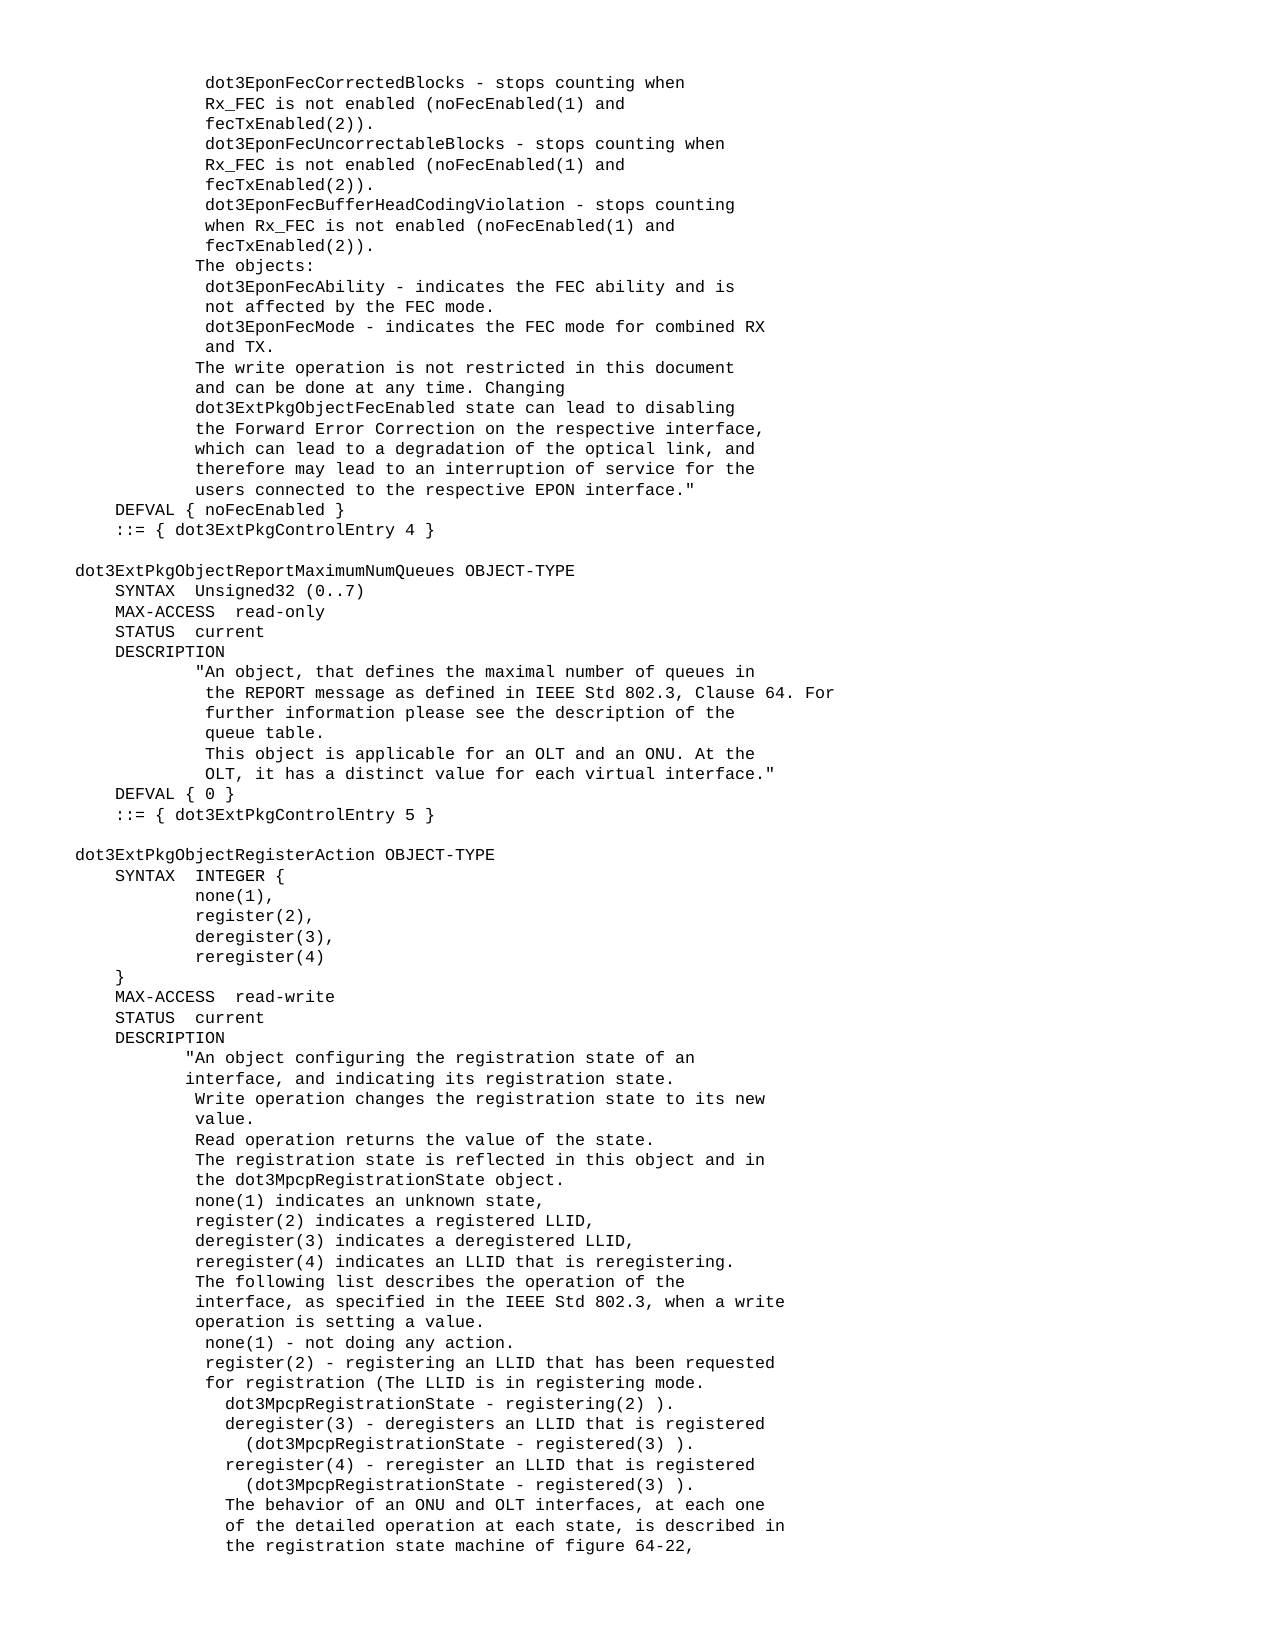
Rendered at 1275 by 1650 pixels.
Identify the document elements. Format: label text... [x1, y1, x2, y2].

text STATUS current [75, 1009, 1200, 1028]
text ::= { dot3ExtPkgControlEntry 5 } [75, 806, 1200, 825]
text the registration state machine of figure 64-22, [75, 1537, 1200, 1556]
text dot3EponFecAbility - indicates the FEC ability and is [75, 278, 1200, 297]
text value. [75, 1111, 1200, 1130]
text interface, as specified in the IEEE Std 802.3, when a write [75, 1294, 1200, 1313]
text dot3EponFecUncorrectableBlocks - stops counting when [75, 136, 1200, 155]
text (dot3MpcpRegistrationState - registered(3) ). [75, 1477, 1200, 1495]
text register(2), [75, 908, 1200, 927]
text SYNTAX Unsigned32 (0..7) [75, 583, 1200, 602]
text dot3EponFecMode - indicates the FEC mode for combined RX [75, 319, 1200, 338]
text fecTxEnabled(2)). [75, 177, 1200, 195]
text reregister(4) [75, 948, 1200, 967]
text ::= { dot3ExtPkgControlEntry 4 } [75, 522, 1200, 541]
text dot3EponFecBufferHeadCodingViolation - stops counting [75, 197, 1200, 216]
text queue table. [75, 725, 1200, 744]
text MAX-ACCESS read-only [75, 603, 1200, 622]
text and TX. [75, 339, 1200, 358]
text deregister(3), [75, 928, 1200, 947]
text fecTxEnabled(2)). [75, 237, 1200, 256]
text the Forward Error Correction on the respective interface, [75, 420, 1200, 439]
text register(2) - registering an LLID that has been requested [75, 1355, 1200, 1373]
text none(1), [75, 887, 1200, 906]
text The write operation is not restricted in this document [75, 359, 1200, 378]
text reregister(4) indicates an LLID that is reregistering. [75, 1253, 1200, 1272]
text DESCRIPTION [75, 1030, 1200, 1048]
text the REPORT message as defined in IEEE Std 802.3, Clause 64. For [75, 684, 1200, 703]
text fecTxEnabled(2)). [75, 116, 1200, 134]
text further information please see the description of the [75, 705, 1200, 723]
text dot3ExtPkgObjectRegisterAction OBJECT-TYPE [75, 847, 1200, 866]
text dot3MpcpRegistrationState - registering(2) ). [75, 1395, 1200, 1414]
text Rx_FEC is not enabled (noFecEnabled(1) and [75, 95, 1200, 114]
text of the detailed operation at each state, is described in [75, 1517, 1200, 1536]
text none(1) indicates an unknown state, [75, 1192, 1200, 1211]
text therefore may lead to an interruption of service for the [75, 461, 1200, 480]
text The behavior of an ONU and OLT interfaces, at each one [75, 1497, 1200, 1516]
text STATUS current [75, 623, 1200, 642]
text The registration state is reflected in this object and in [75, 1152, 1200, 1170]
text users connected to the respective EPON interface." [75, 481, 1200, 500]
text for registration (The LLID is in registering mode. [75, 1375, 1200, 1394]
text deregister(3) indicates a deregistered LLID, [75, 1233, 1200, 1252]
text not affected by the FEC mode. [75, 298, 1200, 317]
text which can lead to a degradation of the optical link, and [75, 441, 1200, 459]
text Read operation returns the value of the state. [75, 1131, 1200, 1150]
text MAX-ACCESS read-write [75, 989, 1200, 1008]
text The following list describes the operation of the [75, 1273, 1200, 1292]
text (dot3MpcpRegistrationState - registered(3) ). [75, 1436, 1200, 1455]
text This object is applicable for an OLT and an ONU. At the [75, 745, 1200, 764]
text reregister(4) - reregister an LLID that is registered [75, 1456, 1200, 1475]
text deregister(3) - deregisters an LLID that is registered [75, 1416, 1200, 1434]
text } [75, 969, 1200, 988]
text SYNTAX INTEGER { [75, 867, 1200, 886]
text "An object, that defines the maximal number of queues in [75, 664, 1200, 683]
text and can be done at any time. Changing [75, 380, 1200, 398]
text "An object configuring the registration state of an [75, 1050, 1200, 1069]
text register(2) indicates a registered LLID, [75, 1212, 1200, 1231]
text The objects: [75, 258, 1200, 277]
text DEFVAL { noFecEnabled } [75, 502, 1200, 520]
text none(1) - not doing any action. [75, 1334, 1200, 1353]
text DEFVAL { 0 } [75, 786, 1200, 805]
text dot3ExtPkgObjectFecEnabled state can lead to disabling [75, 400, 1200, 419]
text dot3ExtPkgObjectReportMaximumNumQueues OBJECT-TYPE [75, 562, 1200, 581]
text operation is setting a value. [75, 1314, 1200, 1333]
text interface, and indicating its registration state. [75, 1070, 1200, 1089]
text DESCRIPTION [75, 644, 1200, 663]
text when Rx_FEC is not enabled (noFecEnabled(1) and [75, 217, 1200, 236]
text Rx_FEC is not enabled (noFecEnabled(1) and [75, 156, 1200, 175]
text dot3EponFecCorrectedBlocks - stops counting when [75, 75, 1200, 94]
text Write operation changes the registration state to its new [75, 1091, 1200, 1109]
text the dot3MpcpRegistrationState object. [75, 1172, 1200, 1191]
text OLT, it has a distinct value for each virtual interface." [75, 766, 1200, 784]
